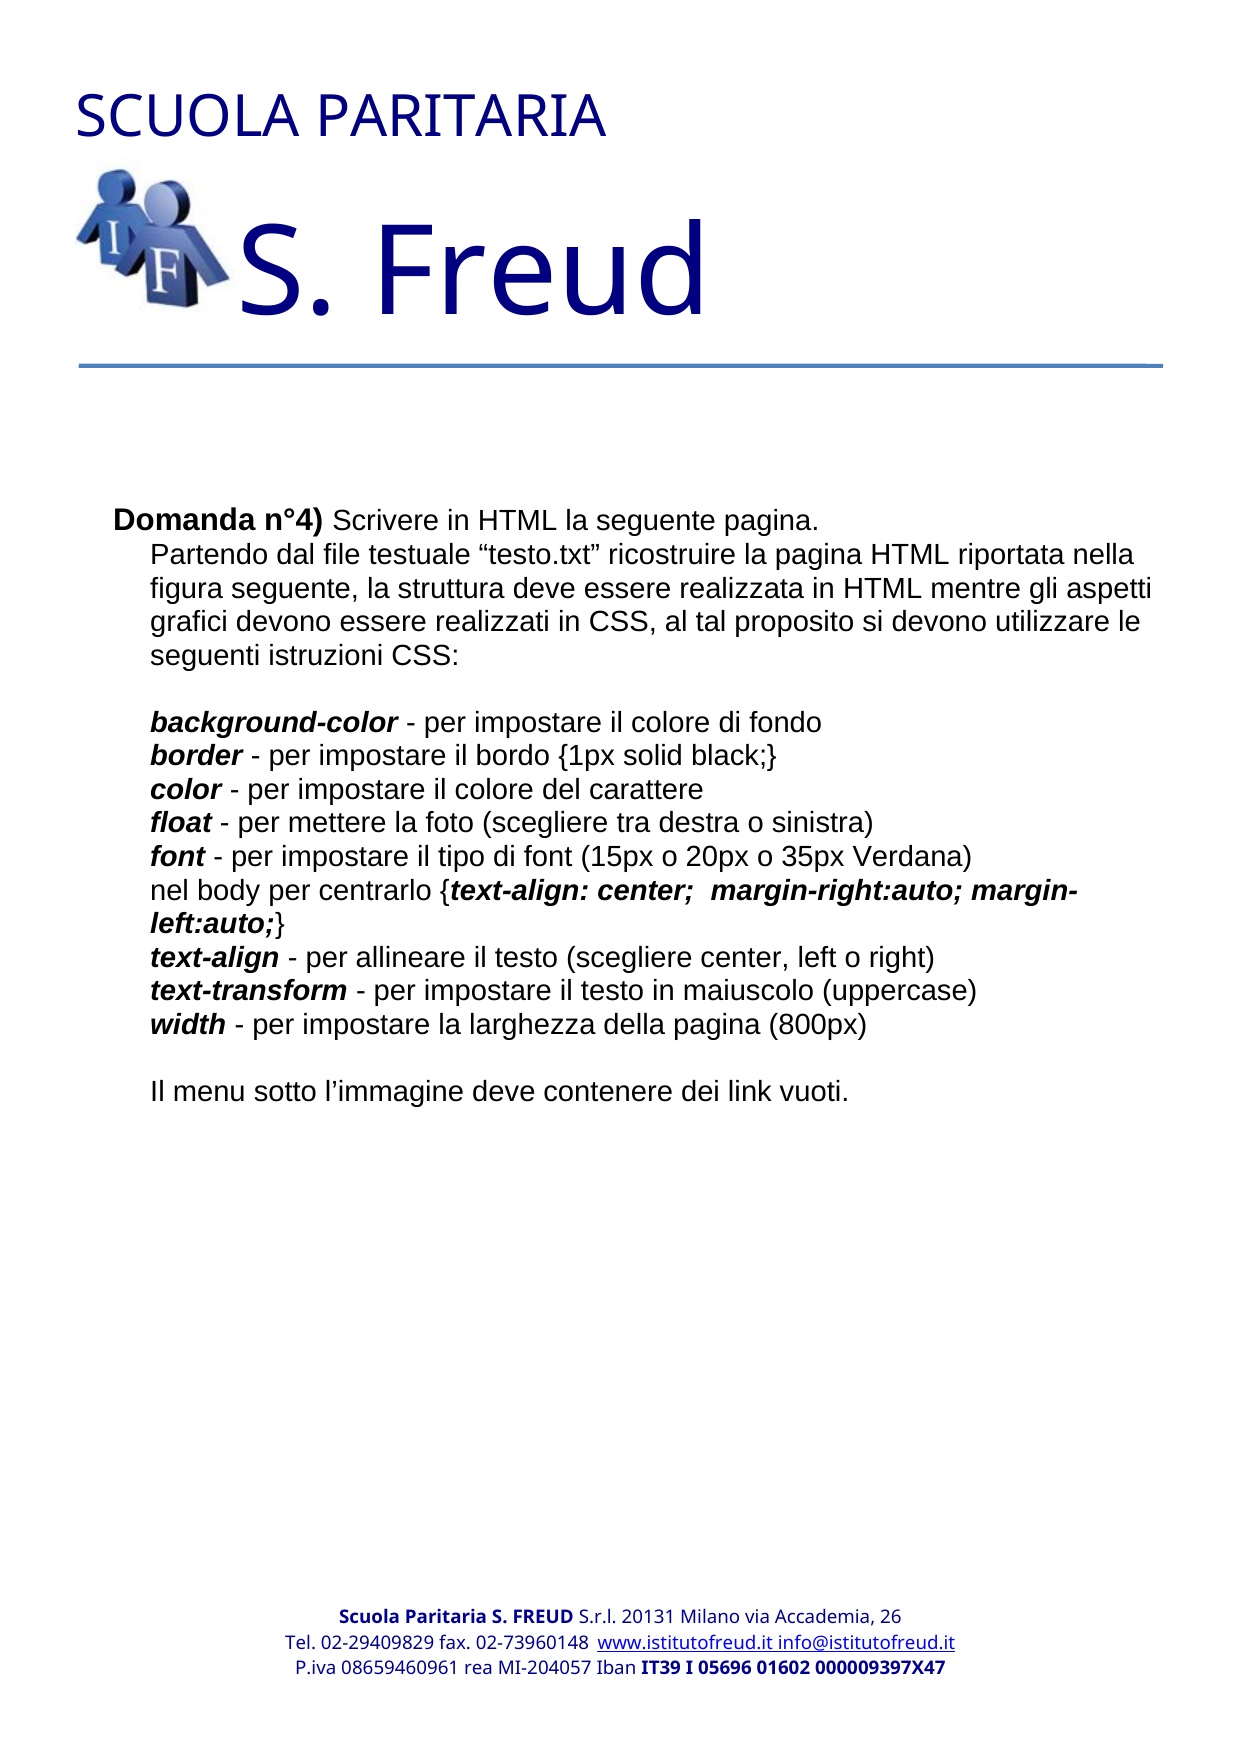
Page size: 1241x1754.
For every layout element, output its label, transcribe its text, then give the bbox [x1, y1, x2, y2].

picture [75, 153, 237, 315]
text Il menu sotto l’immagine deve contenere dei link vuoti. [150, 1074, 1165, 1107]
list background-color - per impostare il colore di fondo [150, 705, 1165, 738]
list border - per impostare il bordo {1px solid black;} [150, 738, 1165, 772]
list font - per impostare il tipo di font (15px o 20px o 35px Verdana) [150, 839, 1165, 873]
list nel body per centrarlo {text-align: center; margin-right:auto; margin-left:auto;} [150, 873, 1165, 940]
list color - per impostare il colore del carattere [150, 772, 1165, 806]
list float - per mettere la foto (scegliere tra destra o sinistra) [150, 806, 1165, 839]
text Partendo dal file testuale “testo.txt” ricostruire la pagina HTML riportata nella figura seguente, la struttura deve essere realizzata in HTML mentre gli aspetti grafici devono essere realizzati in CSS, al tal proposito si devono utilizzare le seguenti istruzioni CSS: [75, 537, 1165, 671]
list text-align - per allineare il testo (scegliere center, left o right) [150, 940, 1165, 973]
list Scrivere in HTML la seguente pagina. [113, 501, 1165, 537]
list width - per impostare la larghezza della pagina (800px) [150, 1007, 1165, 1040]
list text-transform - per impostare il testo in maiuscolo (uppercase) [150, 973, 1165, 1007]
